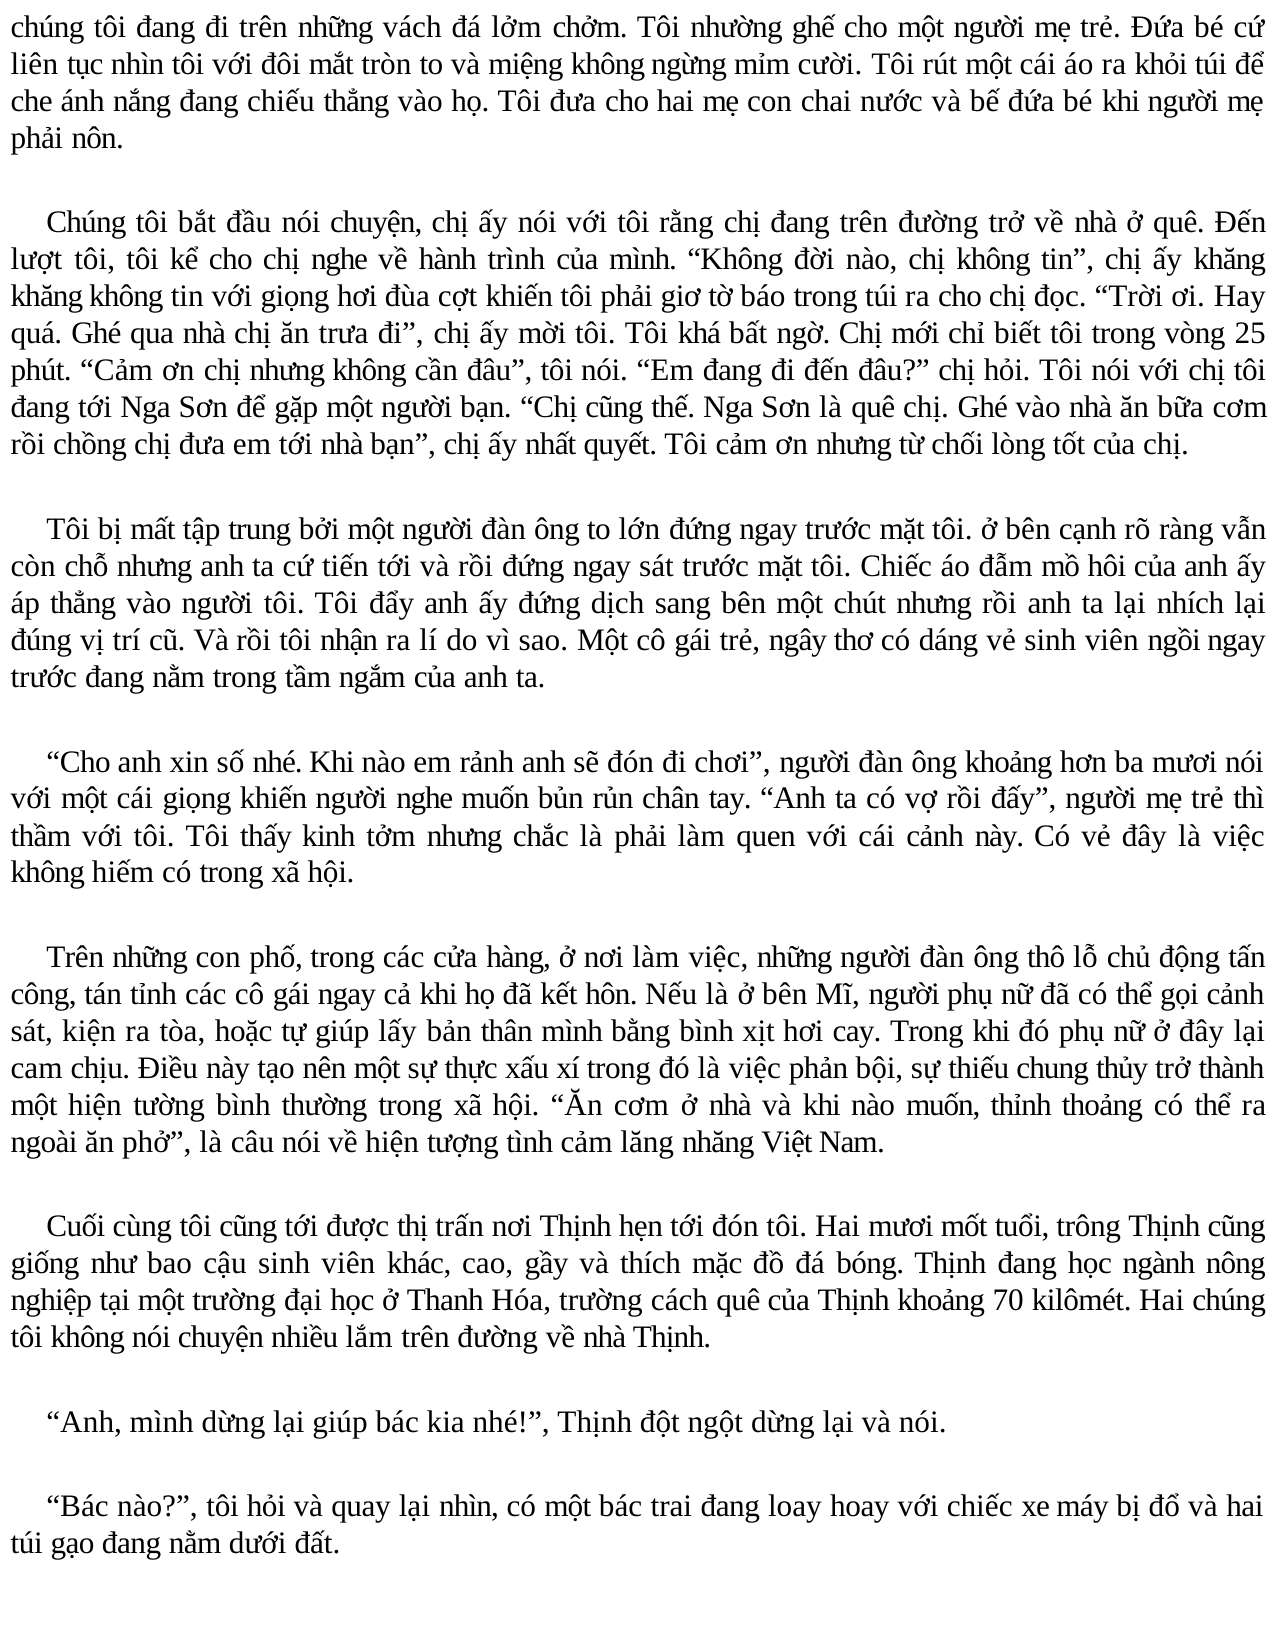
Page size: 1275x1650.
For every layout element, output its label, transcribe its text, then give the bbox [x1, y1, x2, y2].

text “Anh, mình dừng lại giúp bác kia nhé!”, Thịnh đột ngột dừng lại và nói. [46, 1403, 1275, 1439]
text Cuối cùng tôi cũng tới được thị trấn nơi Thịnh hẹn tới đón tôi. Hai mươi mốt tuổi, trông Thịnh cũng giống như bao cậu sinh viên khác, cao, gầy và thích mặc đồ đá bóng. Thịnh đang học ngành nông nghiệp tại một trường đại học ở Thanh Hóa, trường cách quê của Thịnh khoảng 70 kilômét. Hai chúng tôi không nói chuyện nhiều lắm trên đường về nhà Thịnh. [10, 1208, 1266, 1354]
text Chúng tôi bắt đầu nói chuyện, chị ấy nói với tôi rằng chị đang trên đường trở về nhà ở quê. Đến lượt tôi, tôi kể cho chị nghe về hành trình của mình. “Không đời nào, chị không tin”, chị ấy khăng khăng không tin với giọng hơi đùa cợt khiến tôi phải giơ tờ báo trong túi ra cho chị đọc. “Trời ơi. Hay quá. Ghé qua nhà chị ăn trưa đi”, chị ấy mời tôi. Tôi khá bất ngờ. Chị mới chỉ biết tôi trong vòng 25 phút. “Cảm ơn chị nhưng không cần đâu”, tôi nói. “Em đang đi đến đâu?” chị hỏi. Tôi nói với chị tôi đang tới Nga Sơn để gặp một người bạn. “Chị cũng thế. Nga Sơn là quê chị. Ghé vào nhà ăn bữa cơm rồi chồng chị đưa em tới nhà bạn”, chị ấy nhất quyết. Tôi cảm ơn nhưng từ chối lòng tốt của chị. [10, 204, 1267, 461]
text “Cho anh xin số nhé. Khi nào em rảnh anh sẽ đón đi chơi”, người đàn ông khoảng hơn ba mươi nói với một cái giọng khiến người nghe muốn bủn rủn chân tay. “Anh ta có vợ rồi đấy”, người mẹ trẻ thì thầm với tôi. Tôi thấy kinh tởm nhưng chắc là phải làm quen với cái cảnh này. Có vẻ đây là việc không hiếm có trong xã hội. [10, 743, 1265, 890]
text chúng tôi đang đi trên những vách đá lởm chởm. Tôi nhường ghế cho một người mẹ trẻ. Đứa bé cứ liên tục nhìn tôi với đôi mắt tròn to và miệng không ngừng mỉm cười. Tôi rút một cái áo ra khỏi túi để che ánh nắng đang chiếu thẳng vào họ. Tôi đưa cho hai mẹ con chai nước và bế đứa bé khi người mẹ phải nôn. [10, 8, 1265, 155]
text Trên những con phố, trong các cửa hàng, ở nơi làm việc, những người đàn ông thô lỗ chủ động tấn công, tán tỉnh các cô gái ngay cả khi họ đã kết hôn. Nếu là ở bên Mĩ, người phụ nữ đã có thể gọi cảnh sát, kiện ra tòa, hoặc tự giúp lấy bản thân mình bằng bình xịt hơi cay. Trong khi đó phụ nữ ở đây lại cam chịu. Điều này tạo nên một sự thực xấu xí trong đó là việc phản bội, sự thiếu chung thủy trở thành một hiện tường bình thường trong xã hội. “Ăn cơm ở nhà và khi nào muốn, thỉnh thoảng có thể ra ngoài ăn phở”, là câu nói về hiện tượng tình cảm lăng nhăng Việt Nam. [10, 938, 1266, 1159]
text “Bác nào?”, tôi hỏi và quay lại nhìn, có một bác trai đang loay hoay với chiếc xe máy bị đổ và hai túi gạo đang nằm dưới đất. [10, 1487, 1264, 1560]
text Tôi bị mất tập trung bởi một người đàn ông to lớn đứng ngay trước mặt tôi. ở bên cạnh rõ ràng vẫn còn chỗ nhưng anh ta cứ tiến tới và rồi đứng ngay sát trước mặt tôi. Chiếc áo đẫm mồ hôi của anh ấy áp thẳng vào người tôi. Tôi đẩy anh ấy đứng dịch sang bên một chút nhưng rồi anh ta lại nhích lại đúng vị trí cũ. Và rồi tôi nhận ra lí do vì sao. Một cô gái trẻ, ngây thơ có dáng vẻ sinh viên ngồi ngay trước đang nằm trong tầm ngắm của anh ta. [10, 510, 1266, 694]
